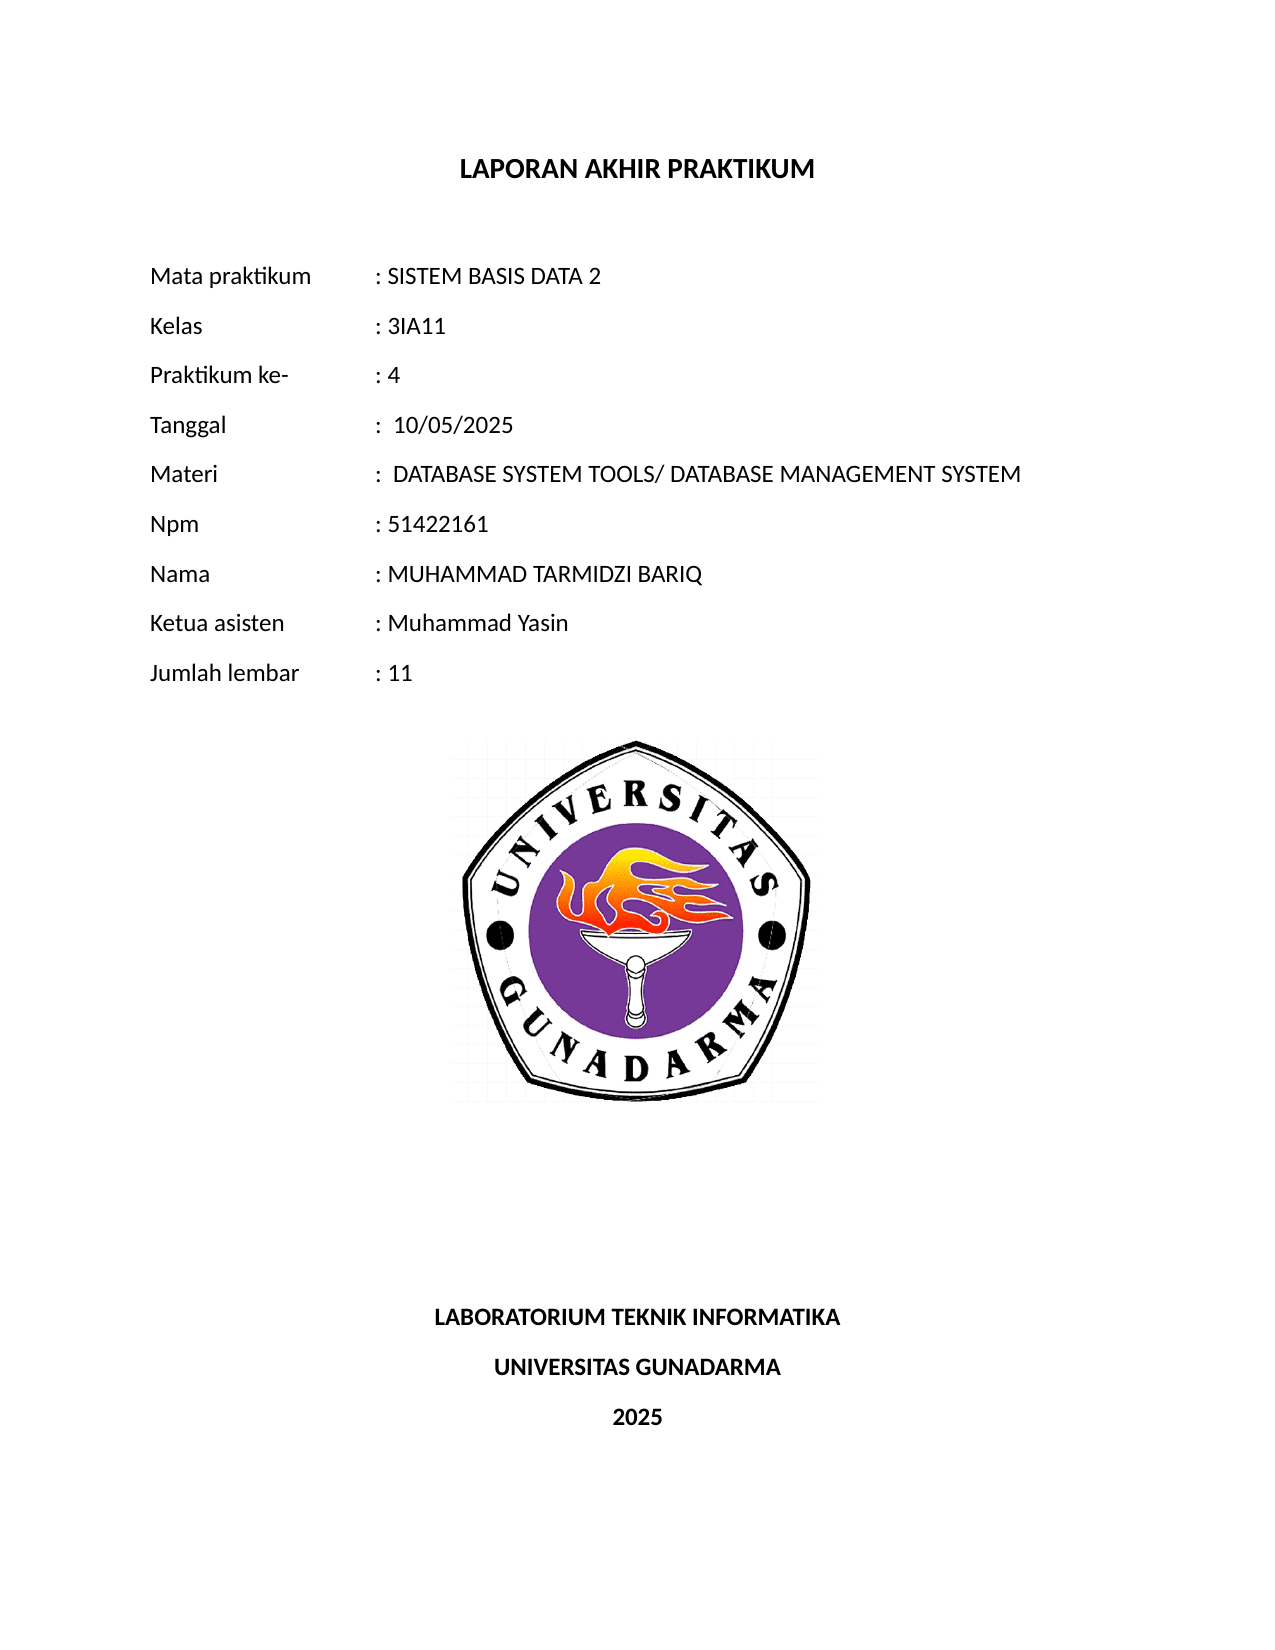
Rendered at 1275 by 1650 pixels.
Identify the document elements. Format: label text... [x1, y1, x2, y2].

text Mata praktikum : SISTEM BASIS DATA 2 [150, 260, 1125, 291]
text Nama : MUHAMMAD TARMIDZI BARIQ [150, 558, 1125, 588]
text Praktikum ke- : 4 [150, 359, 1125, 390]
text Jumlah lembar : 11 [150, 657, 1125, 687]
text Kelas : 3IA11 [150, 310, 1125, 340]
text LABORATORIUM TEKNIK INFORMATIKA [150, 1301, 1125, 1332]
text Materi : DATABASE SYSTEM TOOLS/ DATABASE MANAGEMENT SYSTEM [150, 458, 1125, 489]
text UNIVERSITAS GUNADARMA [150, 1351, 1125, 1382]
text Tanggal : 10/05/2025 [150, 409, 1125, 439]
picture [451, 740, 819, 1102]
text Npm : 51422161 [150, 508, 1125, 539]
text LAPORAN AKHIR PRAKTIKUM [150, 150, 1125, 186]
text Ketua asisten : Muhammad Yasin [150, 607, 1125, 638]
text 2025 [150, 1401, 1125, 1431]
